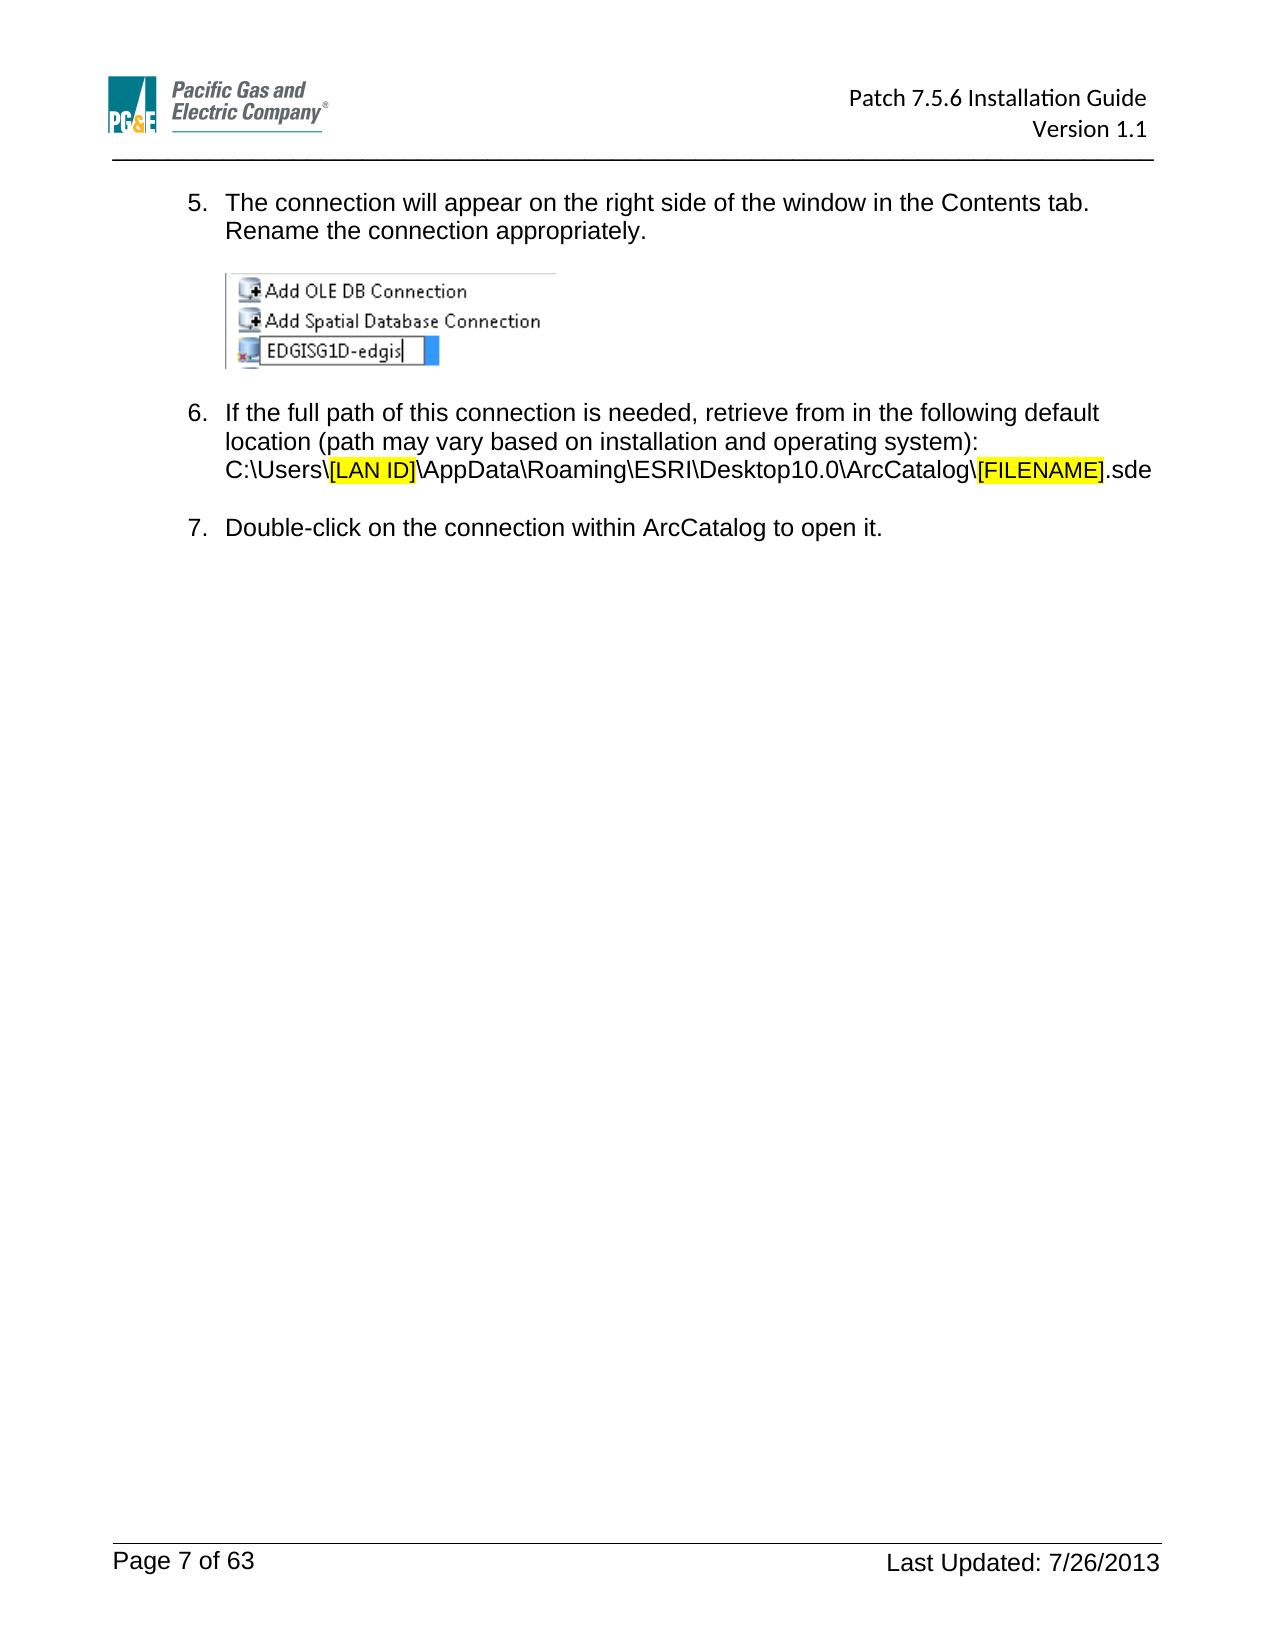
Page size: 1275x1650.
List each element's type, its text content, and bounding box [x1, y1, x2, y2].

list Double-click on the connection within ArcCatalog to open it. [187, 513, 1162, 542]
list The connection will appear on the right side of the window in the Contents tab. Rename the connection appropriately. [187, 187, 1162, 398]
picture [225, 273, 557, 369]
list If the full path of this connection is needed, retrieve from in the following default location (path may vary based on installation and operating system): C:\Users\[LAN ID]\AppData\Roaming\ESRI\Desktop10.0\ArcCatalog\[FILENAME].sde [187, 398, 1162, 513]
